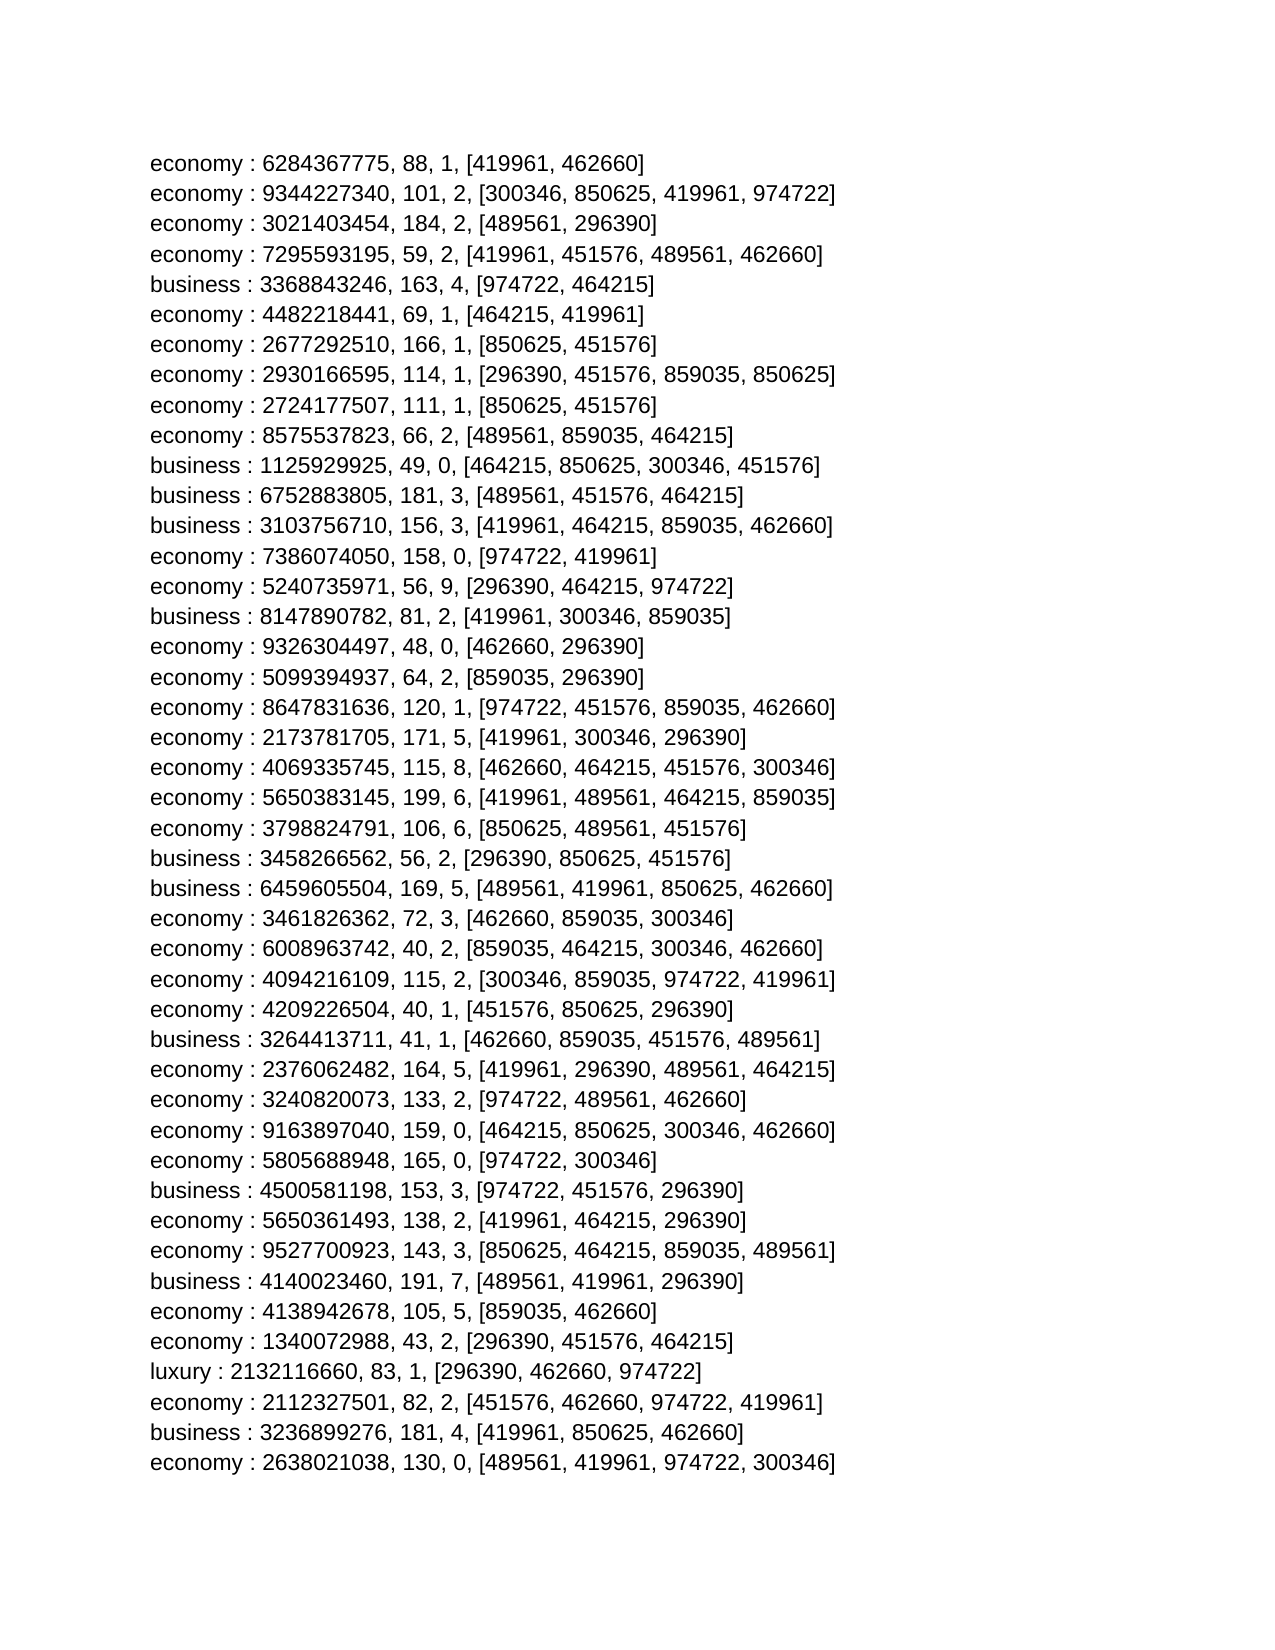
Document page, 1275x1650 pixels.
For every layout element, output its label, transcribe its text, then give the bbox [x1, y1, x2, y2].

text economy : 5240735971, 56, 9, [296390, 464215, 974722] [150, 573, 1125, 599]
text economy : 4209226504, 40, 1, [451576, 850625, 296390] [150, 996, 1125, 1022]
text economy : 7295593195, 59, 2, [419961, 451576, 489561, 462660] [150, 241, 1125, 267]
text economy : 3021403454, 184, 2, [489561, 296390] [150, 210, 1125, 237]
text luxury : 2132116660, 83, 1, [296390, 462660, 974722] [150, 1358, 1125, 1385]
text economy : 8575537823, 66, 2, [489561, 859035, 464215] [150, 422, 1125, 448]
text economy : 2173781705, 171, 5, [419961, 300346, 296390] [150, 724, 1125, 750]
text economy : 4138942678, 105, 5, [859035, 462660] [150, 1298, 1125, 1324]
text economy : 4094216109, 115, 2, [300346, 859035, 974722, 419961] [150, 966, 1125, 992]
text business : 3368843246, 163, 4, [974722, 464215] [150, 271, 1125, 297]
text economy : 7386074050, 158, 0, [974722, 419961] [150, 543, 1125, 569]
text economy : 5650383145, 199, 6, [419961, 489561, 464215, 859035] [150, 784, 1125, 811]
text economy : 9326304497, 48, 0, [462660, 296390] [150, 633, 1125, 660]
text business : 6459605504, 169, 5, [489561, 419961, 850625, 462660] [150, 875, 1125, 901]
text economy : 2930166595, 114, 1, [296390, 451576, 859035, 850625] [150, 361, 1125, 388]
text economy : 6284367775, 88, 1, [419961, 462660] [150, 150, 1125, 176]
text business : 4140023460, 191, 7, [489561, 419961, 296390] [150, 1268, 1125, 1294]
text economy : 2638021038, 130, 0, [489561, 419961, 974722, 300346] [150, 1449, 1125, 1475]
text economy : 6008963742, 40, 2, [859035, 464215, 300346, 462660] [150, 935, 1125, 962]
text economy : 8647831636, 120, 1, [974722, 451576, 859035, 462660] [150, 694, 1125, 720]
text business : 3458266562, 56, 2, [296390, 850625, 451576] [150, 845, 1125, 871]
text economy : 9344227340, 101, 2, [300346, 850625, 419961, 974722] [150, 180, 1125, 207]
text economy : 9163897040, 159, 0, [464215, 850625, 300346, 462660] [150, 1117, 1125, 1143]
text business : 6752883805, 181, 3, [489561, 451576, 464215] [150, 482, 1125, 509]
text economy : 5650361493, 138, 2, [419961, 464215, 296390] [150, 1207, 1125, 1234]
text economy : 2724177507, 111, 1, [850625, 451576] [150, 392, 1125, 418]
text economy : 5099394937, 64, 2, [859035, 296390] [150, 663, 1125, 690]
text economy : 2376062482, 164, 5, [419961, 296390, 489561, 464215] [150, 1056, 1125, 1083]
text economy : 3240820073, 133, 2, [974722, 489561, 462660] [150, 1086, 1125, 1113]
text business : 3236899276, 181, 4, [419961, 850625, 462660] [150, 1419, 1125, 1445]
text business : 8147890782, 81, 2, [419961, 300346, 859035] [150, 603, 1125, 629]
text economy : 4069335745, 115, 8, [462660, 464215, 451576, 300346] [150, 754, 1125, 781]
text economy : 2677292510, 166, 1, [850625, 451576] [150, 331, 1125, 358]
text business : 3264413711, 41, 1, [462660, 859035, 451576, 489561] [150, 1026, 1125, 1052]
text economy : 2112327501, 82, 2, [451576, 462660, 974722, 419961] [150, 1388, 1125, 1415]
text economy : 1340072988, 43, 2, [296390, 451576, 464215] [150, 1328, 1125, 1354]
text economy : 5805688948, 165, 0, [974722, 300346] [150, 1147, 1125, 1173]
text economy : 9527700923, 143, 3, [850625, 464215, 859035, 489561] [150, 1237, 1125, 1264]
text business : 1125929925, 49, 0, [464215, 850625, 300346, 451576] [150, 452, 1125, 478]
text economy : 3461826362, 72, 3, [462660, 859035, 300346] [150, 905, 1125, 932]
text business : 4500581198, 153, 3, [974722, 451576, 296390] [150, 1177, 1125, 1203]
text business : 3103756710, 156, 3, [419961, 464215, 859035, 462660] [150, 512, 1125, 539]
text economy : 4482218441, 69, 1, [464215, 419961] [150, 301, 1125, 327]
text economy : 3798824791, 106, 6, [850625, 489561, 451576] [150, 814, 1125, 841]
